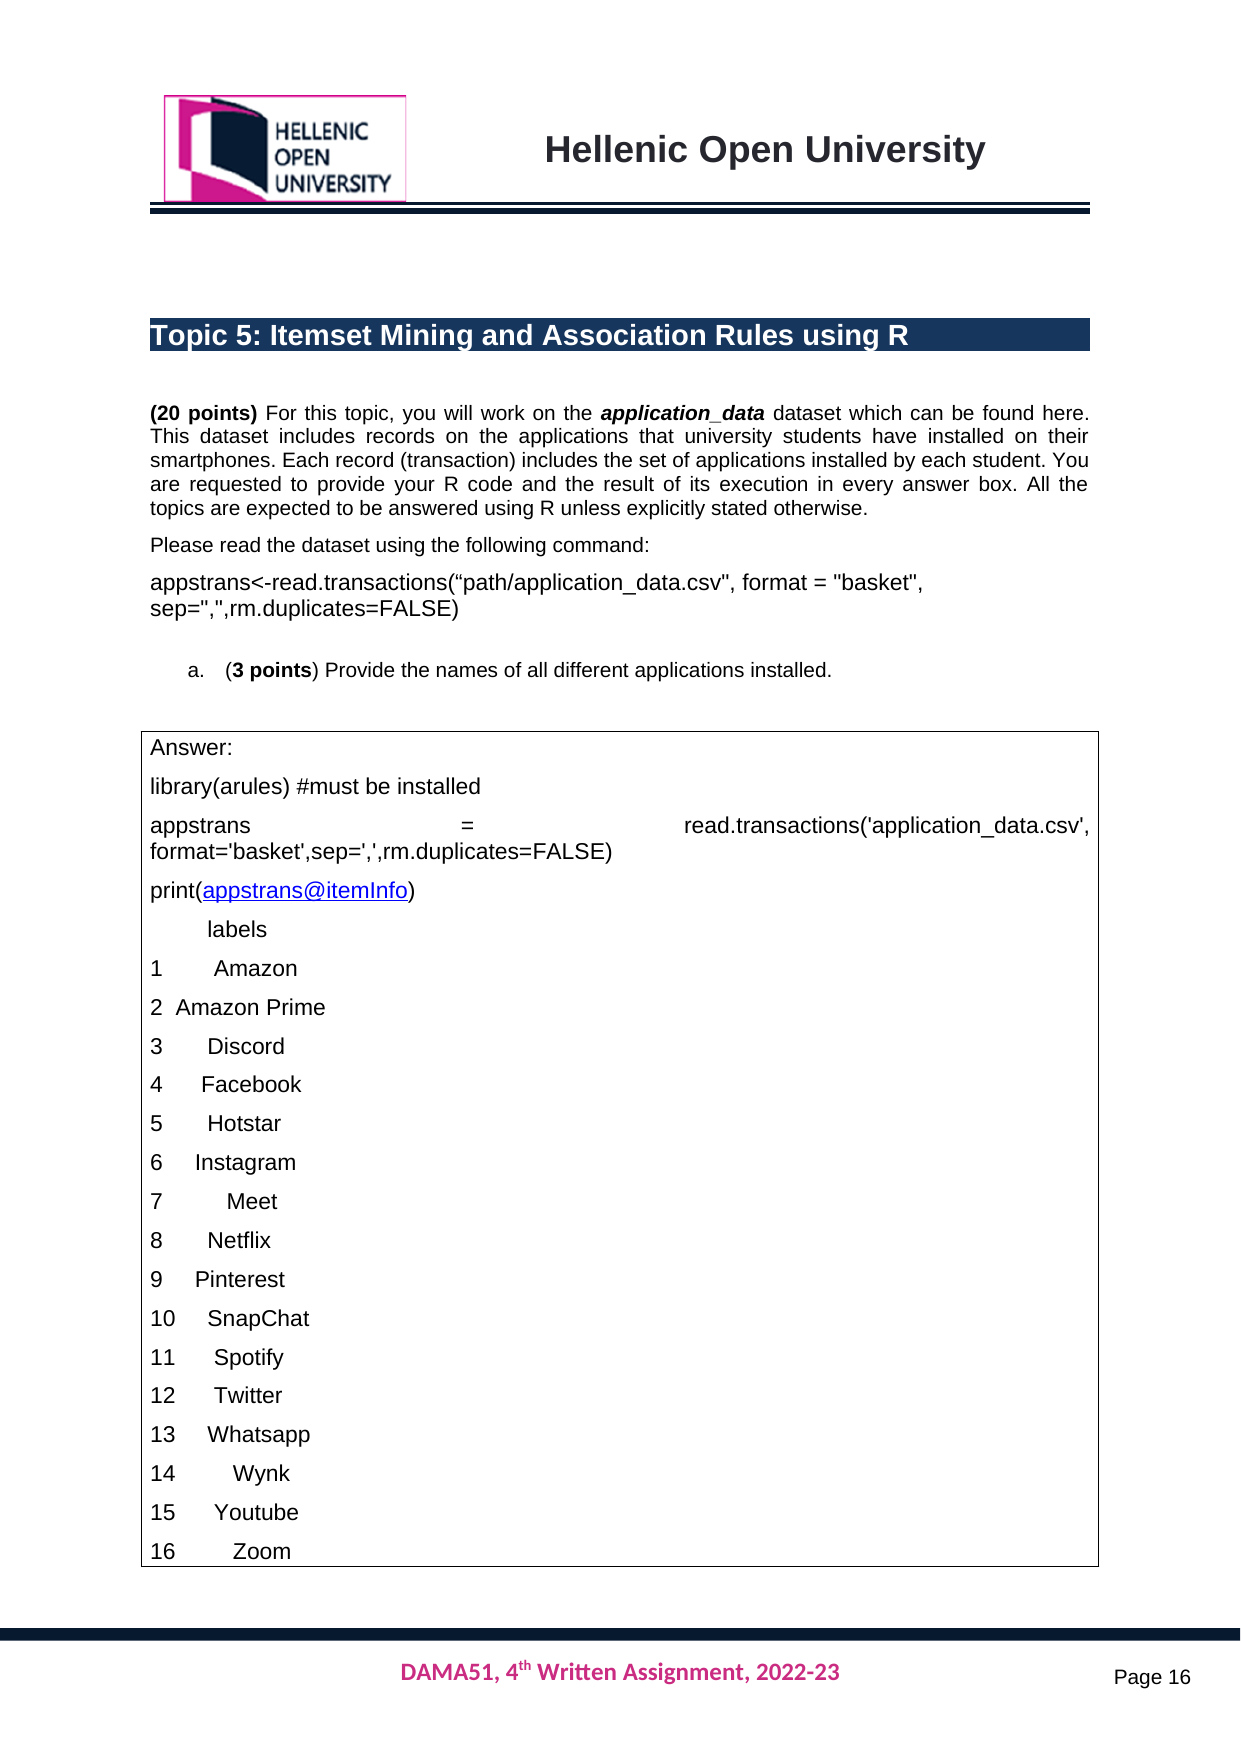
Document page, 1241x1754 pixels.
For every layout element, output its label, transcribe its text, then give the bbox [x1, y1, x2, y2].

text 15 Youtube [142, 1496, 1098, 1525]
text 9 Pinterest [142, 1263, 1098, 1292]
text library(arules) #must be installed [142, 770, 1098, 799]
text print(appstrans@itemInfo) [142, 874, 1098, 903]
picture [163, 95, 407, 202]
text 8 Netflix [142, 1224, 1098, 1253]
text 4 Facebook [142, 1068, 1098, 1098]
subtitle Topic 5: Itemset Mining and Association Rules using R [150, 318, 1090, 351]
text 5 Hotstar [142, 1107, 1098, 1137]
text 3 Discord [142, 1029, 1098, 1059]
text 16 Zoom [142, 1534, 1098, 1566]
text 14 Wynk [142, 1457, 1098, 1486]
list (3 points) Provide the names of all different applications installed. [187, 658, 1090, 682]
text 13 Whatsapp [142, 1418, 1098, 1447]
text 1 Amazon [142, 952, 1098, 981]
text 2 Amazon Prime [142, 991, 1098, 1020]
text appstrans<-read.transactions(“path/application_data.csv", format = "basket", sep=",",rm.duplicates=FALSE) [150, 569, 1090, 622]
text Answer: [142, 732, 1098, 761]
text Please read the dataset using the following command: [150, 533, 1090, 557]
text 7 Meet [142, 1185, 1098, 1214]
text 12 Twitter [142, 1379, 1098, 1409]
text appstrans = read.transactions('application_data.csv', format='basket',sep=',',rm.duplicates=FALSE) [142, 809, 1098, 865]
text (20 points) For this topic, you will work on the application_data dataset which can be found here. This dataset includes records on the applications that university students have installed on their smartphones. Each record (transaction) includes the set of applications installed by each student. You are requested to provide your R code and the result of its execution in every answer box. All the topics are expected to be answered using R unless explicitly stated otherwise. [150, 400, 1090, 520]
text 6 Instagram [142, 1146, 1098, 1176]
text 10 SnapChat [142, 1301, 1098, 1331]
text 11 Spotify [142, 1340, 1098, 1370]
text labels [142, 913, 1098, 942]
